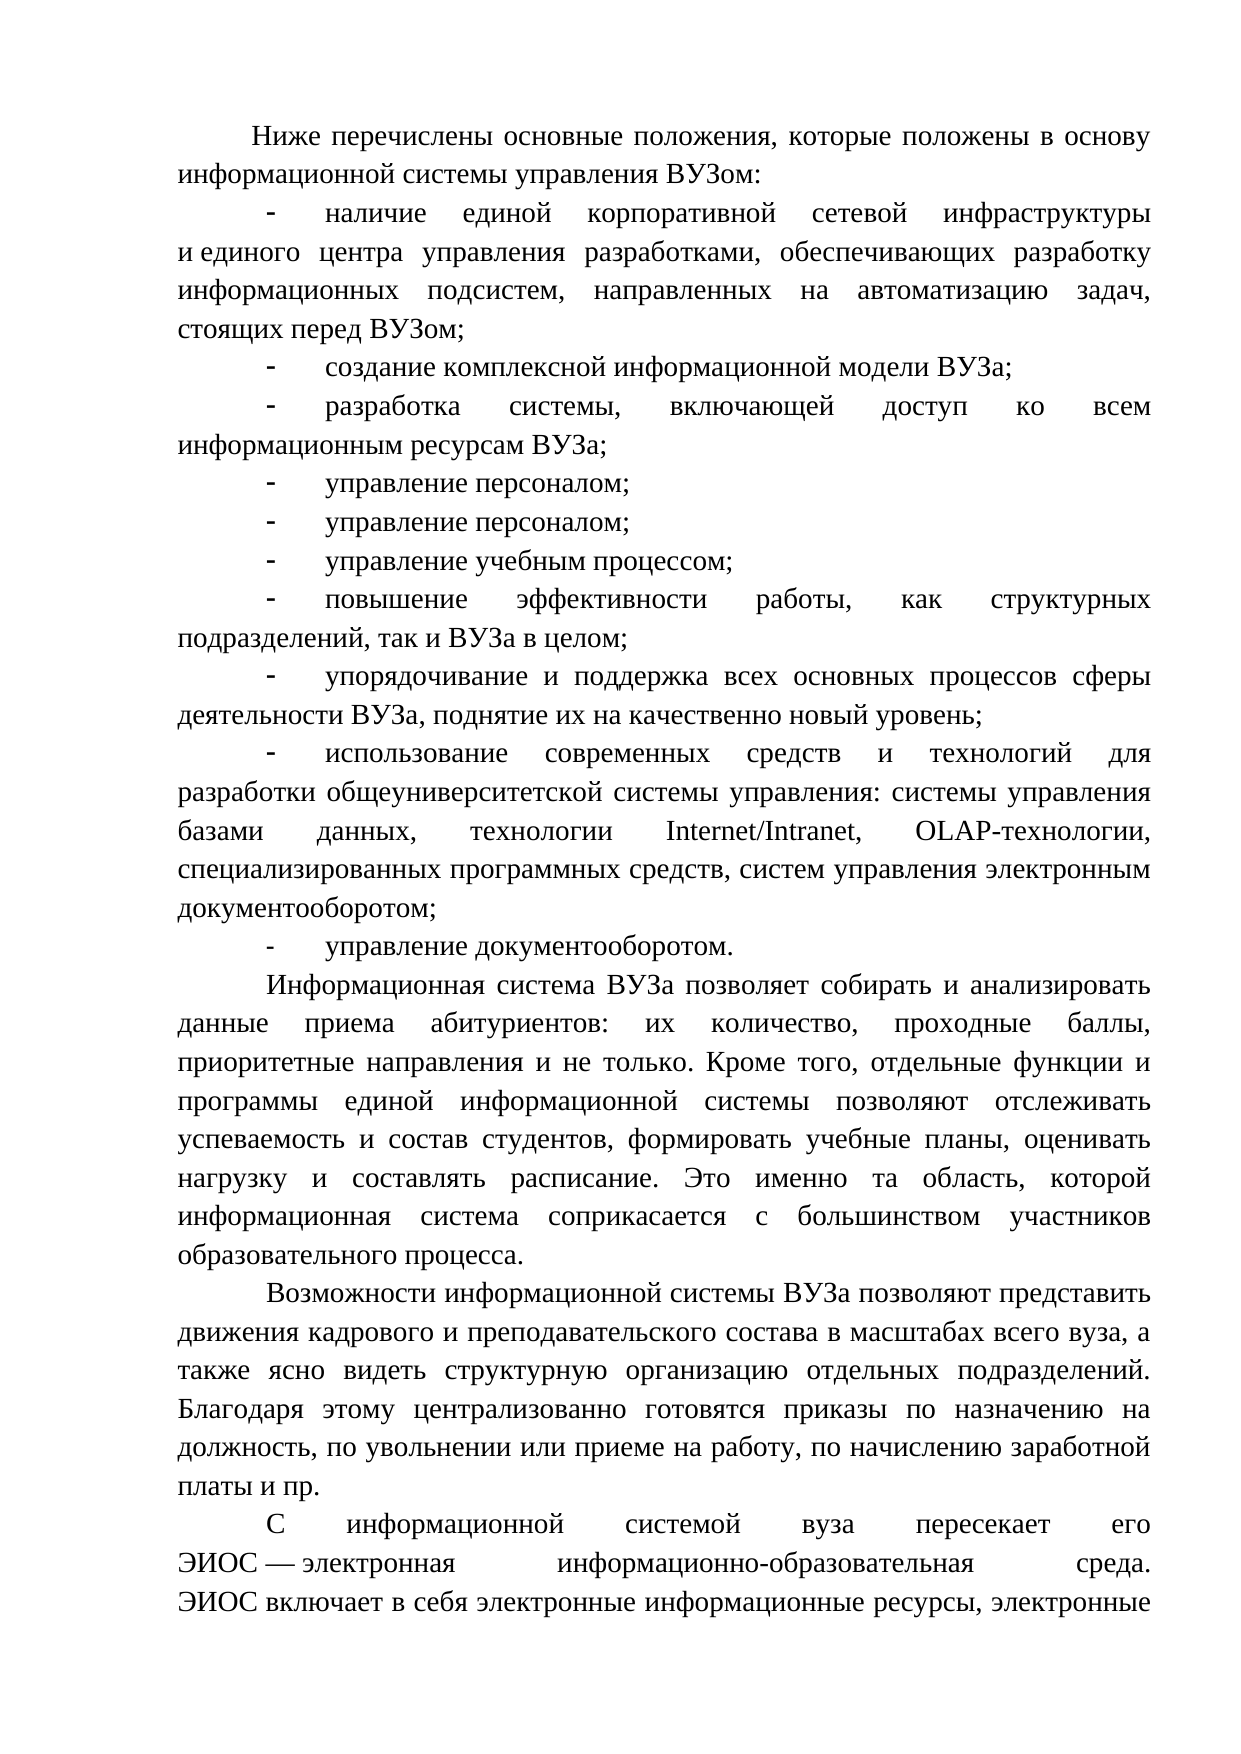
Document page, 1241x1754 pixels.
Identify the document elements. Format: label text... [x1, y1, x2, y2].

list использование современных средств и технологий для разработки общеуниверситетской системы управления: системы управления базами данных, технологии Internet/Intranet, OLAP-технологии, специализированных программных средств, систем управления электронным документооборотом; [177, 736, 1152, 923]
list управление персоналом; [177, 504, 1152, 538]
list управление учебным процессом; [177, 543, 1152, 576]
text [177, 1507, 1152, 1617]
list повышение эффективности работы, как структурных подразделений, так и ВУЗа в целом; [177, 581, 1152, 653]
list управление персоналом; [177, 465, 1152, 499]
text Ниже перечислены основные положения, которые положены в основу информационной системы управления ВУЗом: [177, 118, 1152, 190]
list наличие единой корпоративной сетевой инфраструктуры и единого центра управления разработками, обеспечивающих разработку информационных подсистем, направленных на автоматизацию задач, стоящих перед ВУЗом; [177, 195, 1152, 344]
text Возможности информационной системы ВУЗа позволяют представить движения кадрового и преподавательского состава в масштабах всего вуза, а также ясно видеть структурную организацию отдельных подразделений. Благодаря этому централизованно готовятся приказы по назначению на должность, по увольнении или приеме на работу, по начислению заработной платы и пр. [177, 1275, 1152, 1502]
list создание комплексной информационной модели ВУЗа; [177, 349, 1152, 383]
list разработка системы, включающей доступ ко всем информационным ресурсам ВУЗа; [177, 388, 1152, 460]
text Информационная система ВУЗа позволяет собирать и анализировать данные приема абитуриентов: их количество, проходные баллы, приоритетные направления и не только. Кроме того, отдельные функции и программы единой информационной системы позволяют отслеживать успеваемость и состав студентов, формировать учебные планы, оценивать нагрузку и составлять расписание. Это именно та область, которой информационная система соприкасается с большинством участников образовательного процесса. [177, 967, 1152, 1270]
list упорядочивание и поддержка всех основных процессов сферы деятельности ВУЗа, поднятие их на качественно новый уровень; [177, 658, 1152, 731]
list управление документооборотом. [177, 928, 1152, 962]
